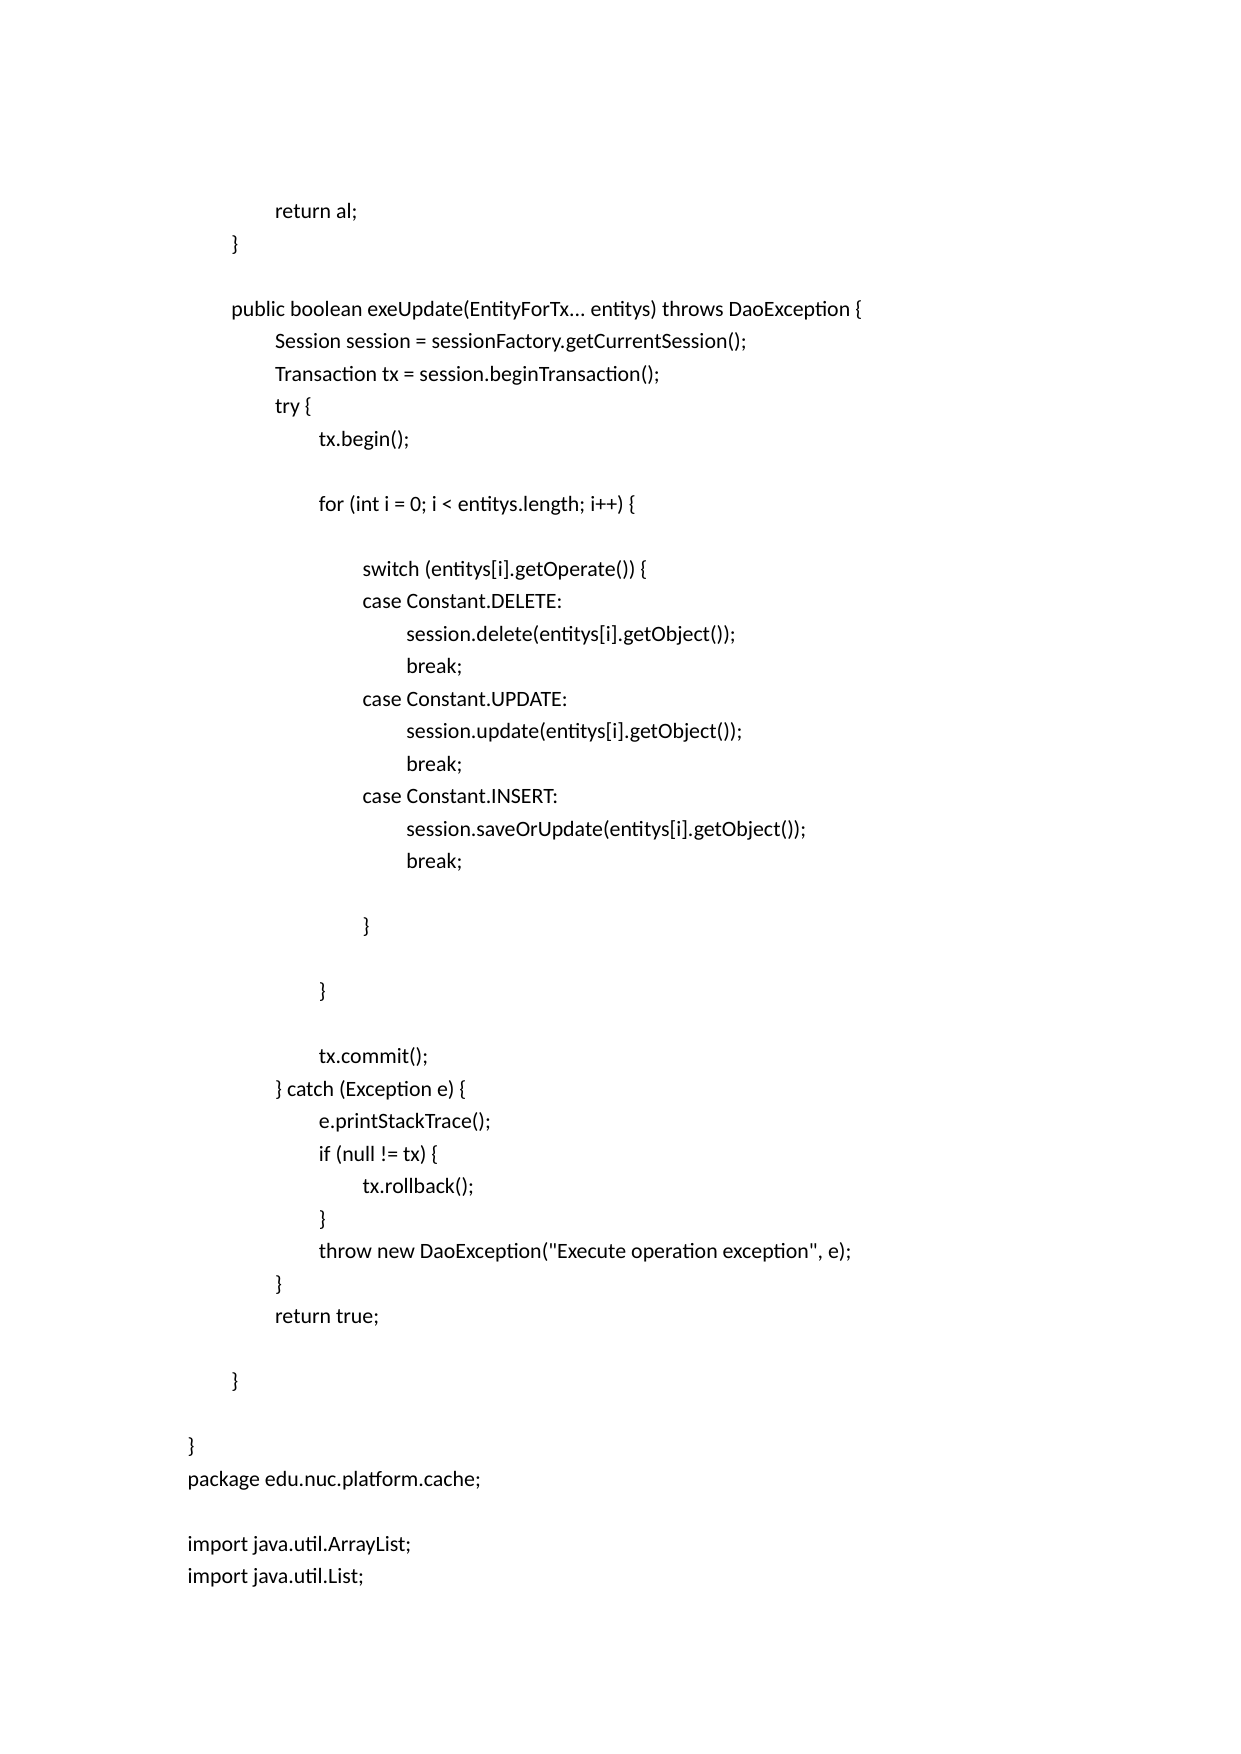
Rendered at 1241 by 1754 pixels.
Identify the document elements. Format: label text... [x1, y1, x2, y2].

text Transaction tx = session.beginTransaction(); [187, 357, 1053, 389]
text tx.rollback(); [187, 1169, 1053, 1202]
text } [187, 1364, 1053, 1397]
text import java.util.List; [187, 1559, 1053, 1592]
text } [187, 1267, 1053, 1299]
text break; [187, 747, 1053, 779]
text e.printStackTrace(); [187, 1104, 1053, 1137]
text return al; [187, 194, 1053, 227]
text return true; [187, 1299, 1053, 1332]
text tx.commit(); [187, 1039, 1053, 1072]
text import java.util.ArrayList; [187, 1527, 1053, 1559]
text } catch (Exception e) { [187, 1072, 1053, 1104]
text } [187, 1202, 1053, 1234]
text } [187, 909, 1053, 942]
text case Constant.INSERT: [187, 779, 1053, 812]
text break; [187, 649, 1053, 682]
text if (null != tx) { [187, 1137, 1053, 1169]
text } [187, 227, 1053, 259]
text session.delete(entitys[i].getObject()); [187, 617, 1053, 649]
text } [187, 974, 1053, 1007]
text public boolean exeUpdate(EntityForTx... entitys) throws DaoException { [187, 292, 1053, 324]
text Session session = sessionFactory.getCurrentSession(); [187, 324, 1053, 357]
text } [187, 1429, 1053, 1462]
text break; [187, 844, 1053, 877]
text session.saveOrUpdate(entitys[i].getObject()); [187, 812, 1053, 844]
text throw new DaoException("Execute operation exception", e); [187, 1234, 1053, 1267]
text package edu.nuc.platform.cache; [187, 1462, 1053, 1494]
text switch (entitys[i].getOperate()) { [187, 552, 1053, 584]
text case Constant.UPDATE: [187, 682, 1053, 714]
text case Constant.DELETE: [187, 584, 1053, 617]
text for (int i = 0; i < entitys.length; i++) { [187, 487, 1053, 519]
text try { [187, 389, 1053, 422]
text tx.begin(); [187, 422, 1053, 454]
text session.update(entitys[i].getObject()); [187, 714, 1053, 747]
